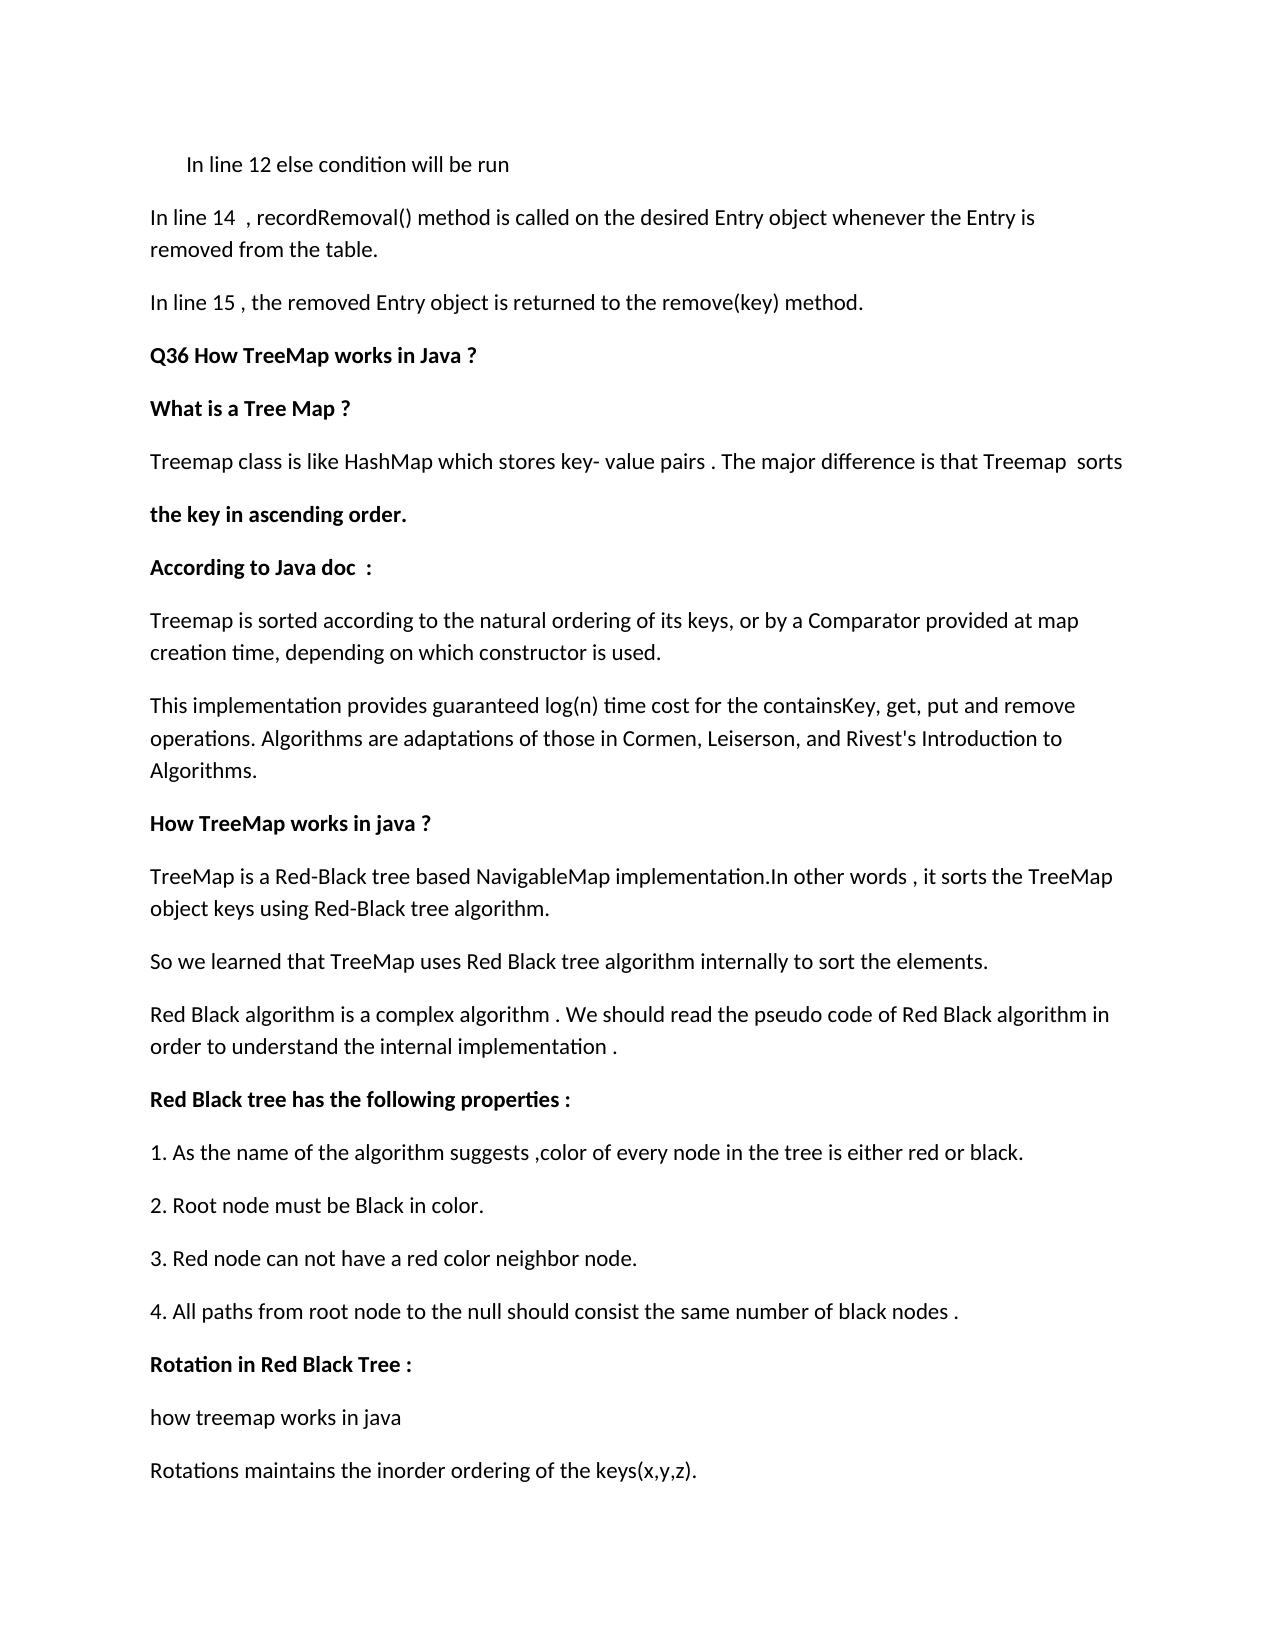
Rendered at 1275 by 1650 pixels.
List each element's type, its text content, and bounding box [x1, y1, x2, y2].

text What is a Tree Map ? [150, 394, 1125, 422]
text Treemap is sorted according to the natural ordering of its keys, or by a Comparator provided at map creation time, depending on which constructor is used. [150, 606, 1125, 667]
text TreeMap is a Red-Black tree based NavigableMap implementation.In other words , it sorts the TreeMap object keys using Red-Black tree algorithm. [150, 862, 1125, 922]
text Rotation in Red Black Tree : [150, 1351, 1125, 1378]
text the key in ascending order. [150, 500, 1125, 528]
text According to Java doc : [150, 553, 1125, 581]
text In line 15 , the removed Entry object is returned to the remove(key) method. [150, 288, 1125, 316]
text This implementation provides guaranteed log(n) time cost for the containsKey, get, put and remove operations. Algorithms are adaptations of those in Cormen, Leiserson, and Rivest's Introduction to Algorithms. [150, 692, 1125, 784]
text So we learned that TreeMap uses Red Black tree algorithm internally to sort the elements. [150, 947, 1125, 975]
text Red Black algorithm is a complex algorithm . We should read the pseudo code of Red Black algorithm in order to understand the internal implementation . [150, 1000, 1125, 1060]
text In line 14 , recordRemoval() method is called on the desired Entry object whenever the Entry is removed from the table. [150, 203, 1125, 263]
text 2. Root node must be Black in color. [150, 1191, 1125, 1219]
text how treemap works in java [150, 1403, 1125, 1432]
text How TreeMap works in java ? [150, 809, 1125, 837]
text Red Black tree has the following properties : [150, 1085, 1125, 1113]
text In line 12 else condition will be run [150, 150, 1125, 178]
text Treemap class is like HashMap which stores key- value pairs . The major difference is that Treemap sorts [150, 447, 1125, 475]
text 3. Red node can not have a red color neighbor node. [150, 1244, 1125, 1272]
text 4. All paths from root node to the null should consist the same number of black nodes . [150, 1297, 1125, 1326]
text Rotations maintains the inorder ordering of the keys(x,y,z). [150, 1457, 1125, 1484]
text 1. As the name of the algorithm suggests ,color of every node in the tree is either red or black. [150, 1138, 1125, 1166]
text Q36 How TreeMap works in Java ? [150, 341, 1125, 369]
